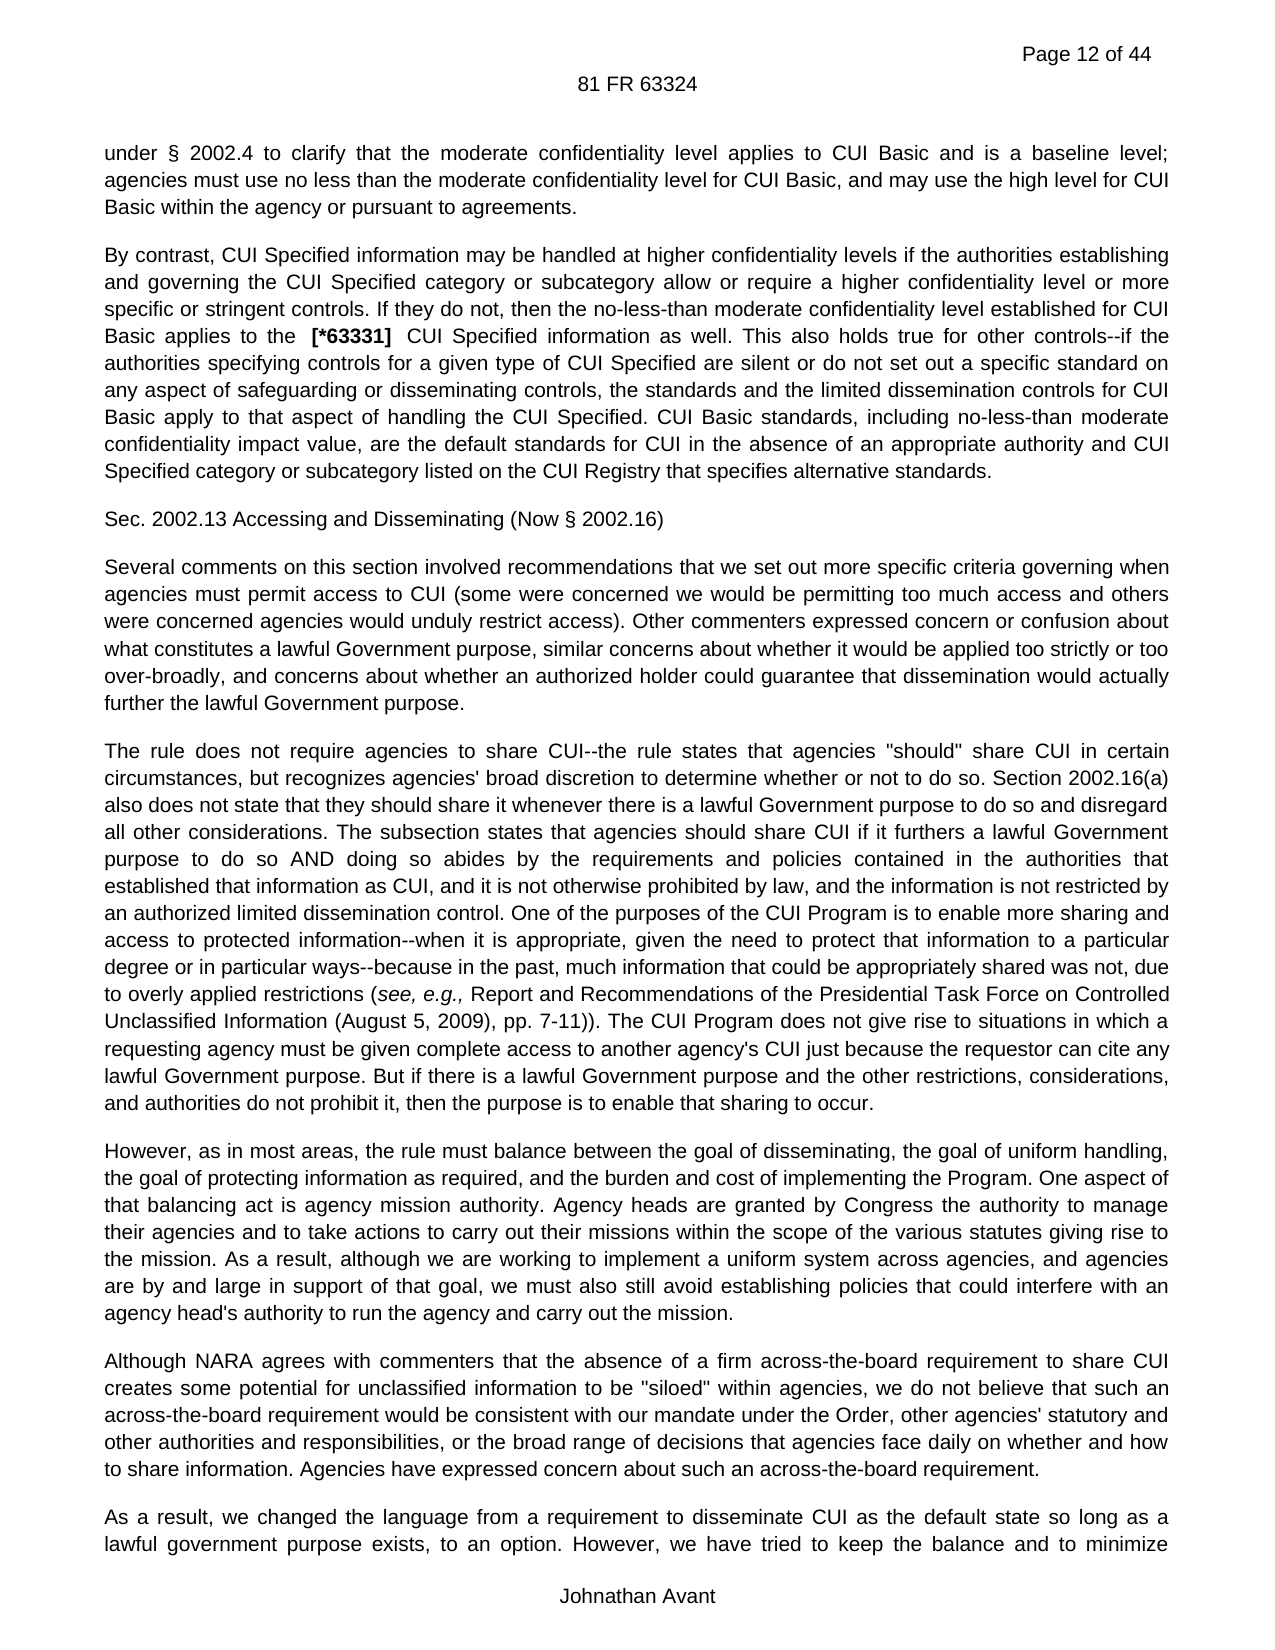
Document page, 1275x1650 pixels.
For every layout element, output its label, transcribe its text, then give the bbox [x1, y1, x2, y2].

text By contrast, CUI Specified information may be handled at higher confidentiality levels if the authorities establishing and governing the CUI Specified category or subcategory allow or require a higher confidentiality level or more specific or stringent controls. If they do not, then the no-less-than moderate confidentiality level established for CUI Basic applies to the [*63331] CUI Specified information as well. This also holds true for other controls--if the authorities specifying controls for a given type of CUI Specified are silent or do not set out a specific standard on any aspect of safeguarding or disseminating controls, the standards and the limited dissemination controls for CUI Basic apply to that aspect of handling the CUI Specified. CUI Basic standards, including no-less-than moderate confidentiality impact value, are the default standards for CUI in the absence of an appropriate authority and CUI Specified category or subcategory listed on the CUI Registry that specifies alternative standards. [104, 239, 1171, 483]
text Several comments on this section involved recommendations that we set out more specific criteria governing when agencies must permit access to CUI (some were concerned we would be permitting too much access and others were concerned agencies would unduly restrict access). Other commenters expressed concern or confusion about what constitutes a lawful Government purpose, similar concerns about whether it would be applied too strictly or too over-broadly, and concerns about whether an authorized holder could guarantee that dissemination would actually further the lawful Government purpose. [104, 552, 1171, 714]
text However, as in most areas, the rule must balance between the goal of disseminating, the goal of uniform handling, the goal of protecting information as required, and the burden and cost of implementing the Program. One aspect of that balancing act is agency mission authority. Agency heads are granted by Congress the authority to manage their agencies and to take actions to carry out their missions within the scope of the various statutes giving rise to the mission. As a result, although we are working to implement a uniform system across agencies, and agencies are by and large in support of that goal, we must also still avoid establishing policies that could interfere with an agency head's authority to run the agency and carry out the mission. [104, 1135, 1171, 1325]
text The rule does not require agencies to share CUI--the rule states that agencies "should" share CUI in certain circumstances, but recognizes agencies' broad discretion to determine whether or not to do so. Section 2002.16(a) also does not state that they should share it whenever there is a lawful Government purpose to do so and disregard all other considerations. The subsection states that agencies should share CUI if it furthers a lawful Government purpose to do so AND doing so abides by the requirements and policies contained in the authorities that established that information as CUI, and it is not otherwise prohibited by law, and the information is not restricted by an authorized limited dissemination control. One of the purposes of the CUI Program is to enable more sharing and access to protected information--when it is appropriate, given the need to protect that information to a particular degree or in particular ways--because in the past, much information that could be appropriately shared was not, due to overly applied restrictions (see, e.g., Report and Recommendations of the Presidential Task Force on Controlled Unclassified Information (August 5, 2009), pp. 7-11)). The CUI Program does not give rise to situations in which a requesting agency must be given complete access to another agency's CUI just because the requestor can cite any lawful Government purpose. But if there is a lawful Government purpose and the other restrictions, considerations, and authorities do not prohibit it, then the purpose is to enable that sharing to occur. [104, 735, 1171, 1114]
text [104, 1502, 1171, 1556]
text Sec. 2002.13 Accessing and Disseminating (Now § 2002.16) [104, 504, 1171, 531]
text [104, 137, 1171, 219]
text Although NARA agrees with commenters that the absence of a firm across-the-board requirement to share CUI creates some potential for unclassified information to be "siloed" within agencies, we do not believe that such an across-the-board requirement would be consistent with our mandate under the Order, other agencies' statutory and other authorities and responsibilities, or the broad range of decisions that agencies face daily on whether and how to share information. Agencies have expressed concern about such an across-the-board requirement. [104, 1346, 1171, 1481]
